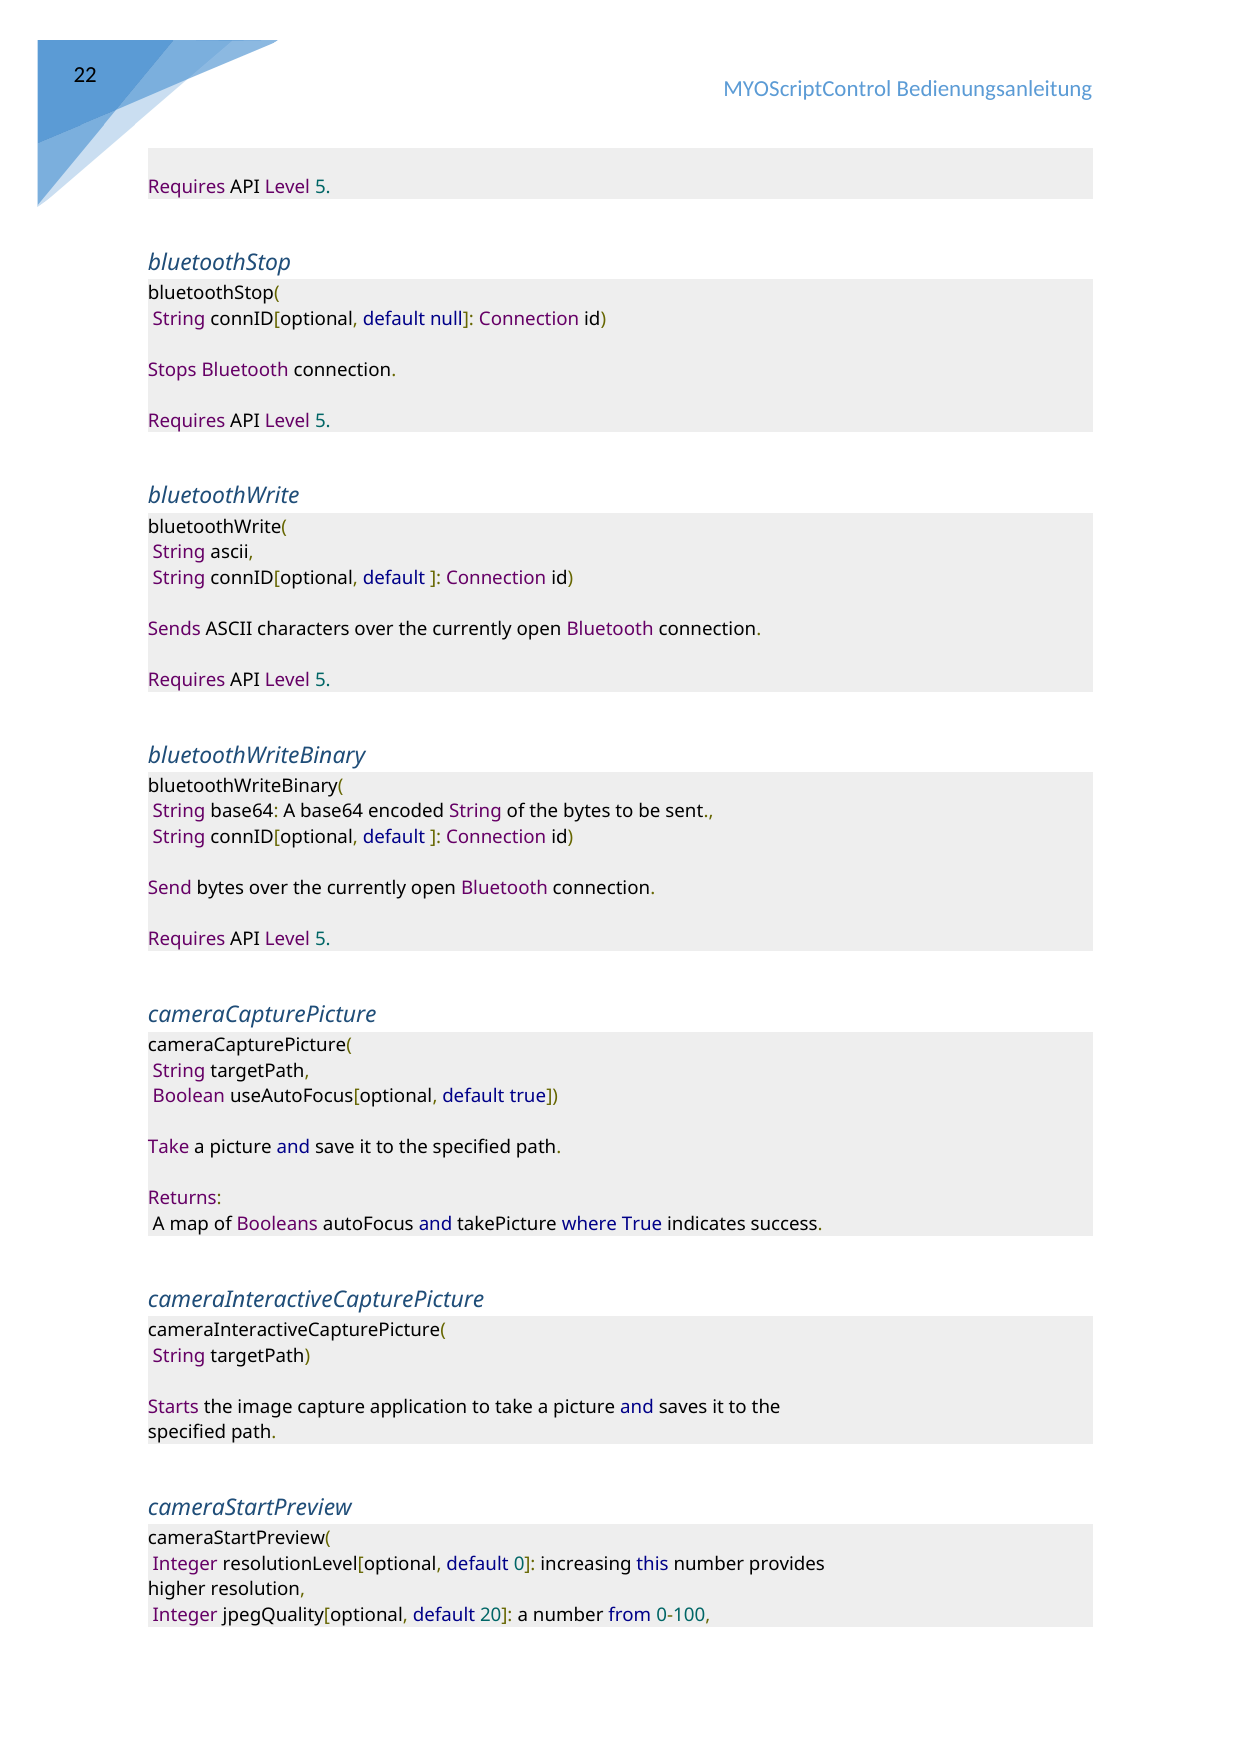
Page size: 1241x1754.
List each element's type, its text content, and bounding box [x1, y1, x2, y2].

subtitle bluetoothStop [148, 246, 1093, 277]
text cameraCapturePicture( String targetPath, Boolean useAutoFocus[optional, default true]) Take a picture and save it to the specified path. Returns: A map of Booleans autoFocus and takePicture where True indicates success. [148, 1032, 1093, 1236]
text bluetoothWrite( String ascii, String connID[optional, default ]: Connection id) Sends ASCII characters over the currently open Bluetooth connection. Requires API Level 5. [148, 513, 1093, 692]
text bluetoothStop( String connID[optional, default null]: Connection id) Stops Bluetooth connection. Requires API Level 5. [148, 279, 1093, 432]
subtitle cameraCapturePicture [148, 998, 1093, 1029]
subtitle cameraStartPreview [148, 1491, 1093, 1522]
subtitle bluetoothWrite [148, 479, 1093, 511]
text cameraInteractiveCapturePicture( String targetPath) Starts the image capture application to take a picture and saves it to the specified path. [148, 1316, 1093, 1444]
picture [37, 40, 279, 209]
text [148, 148, 1093, 199]
subtitle cameraInteractiveCapturePicture [148, 1283, 1093, 1314]
subtitle bluetoothWriteBinary [148, 738, 1093, 770]
text bluetoothWriteBinary( String base64: A base64 encoded String of the bytes to be sent., String connID[optional, default ]: Connection id) Send bytes over the currently open Bluetooth connection. Requires API Level 5. [148, 772, 1093, 951]
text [148, 1524, 1093, 1627]
